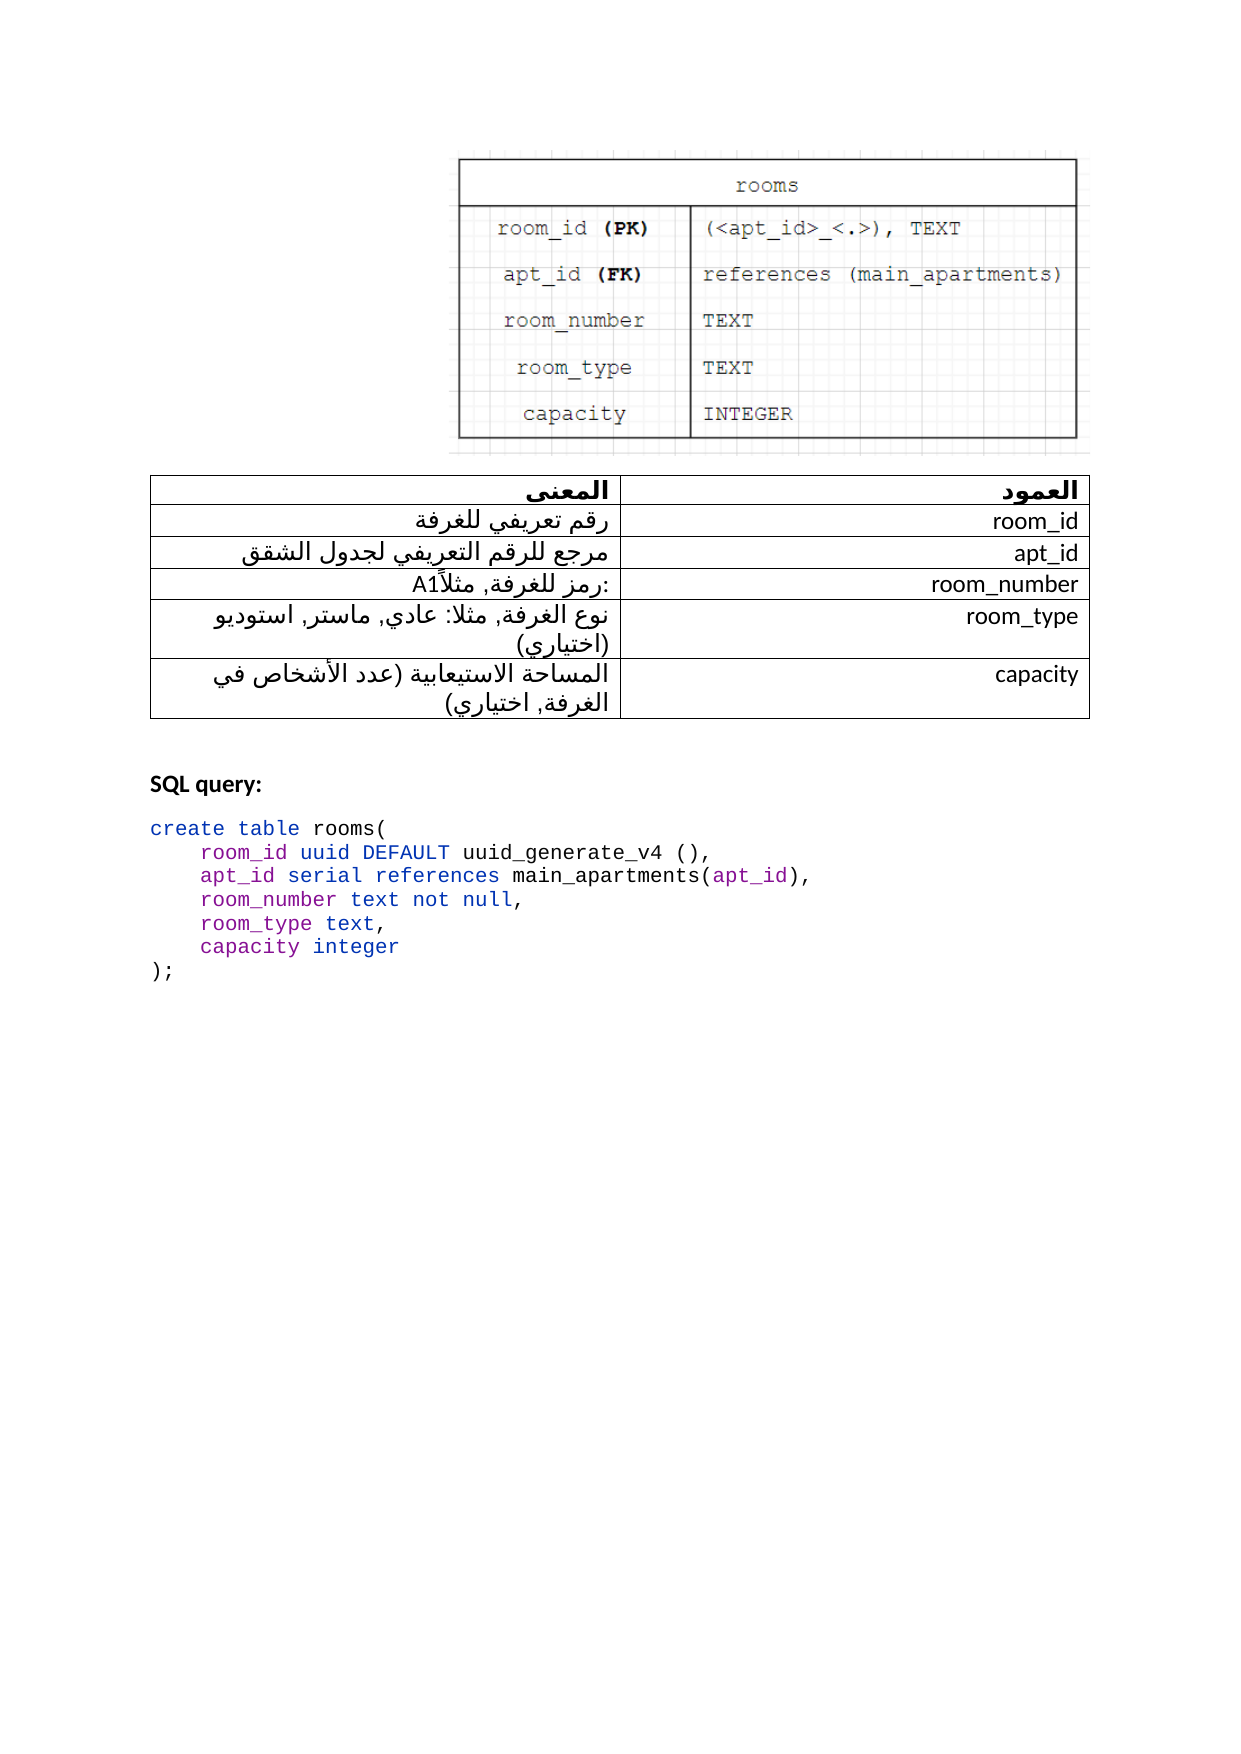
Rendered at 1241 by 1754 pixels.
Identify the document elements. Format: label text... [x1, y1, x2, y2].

table_cell المساحة الاستيعابية (عدد الأشخاص في الغرفة, اختياري) [151, 659, 620, 718]
table_cell room_number [621, 569, 1089, 599]
text SQL query: [150, 768, 1090, 799]
table_cell room_type [621, 600, 1089, 658]
table_cell A1رمز للغرفة, مثلاً: [151, 569, 620, 599]
table_header المعنى [151, 476, 620, 504]
table_cell مرجع للرقم التعريفي لجدول الشقق [151, 537, 620, 567]
table_cell رقم تعريفي للغرفة [151, 505, 620, 536]
picture [448, 150, 1091, 456]
text create table rooms( room_id uuid DEFAULT uuid_generate_v4 (), apt_id serial references main_apartments(apt_id), room_number text not null, room_type text, capacity integer ); [150, 818, 1090, 984]
table_cell apt_id [621, 537, 1089, 567]
table_cell room_id [621, 505, 1089, 536]
table_cell نوع الغرفة, مثلا: عادي, ماستر, استوديو (اختياري) [151, 600, 620, 658]
table_header العمود [621, 476, 1089, 504]
table_cell capacity [621, 659, 1089, 718]
